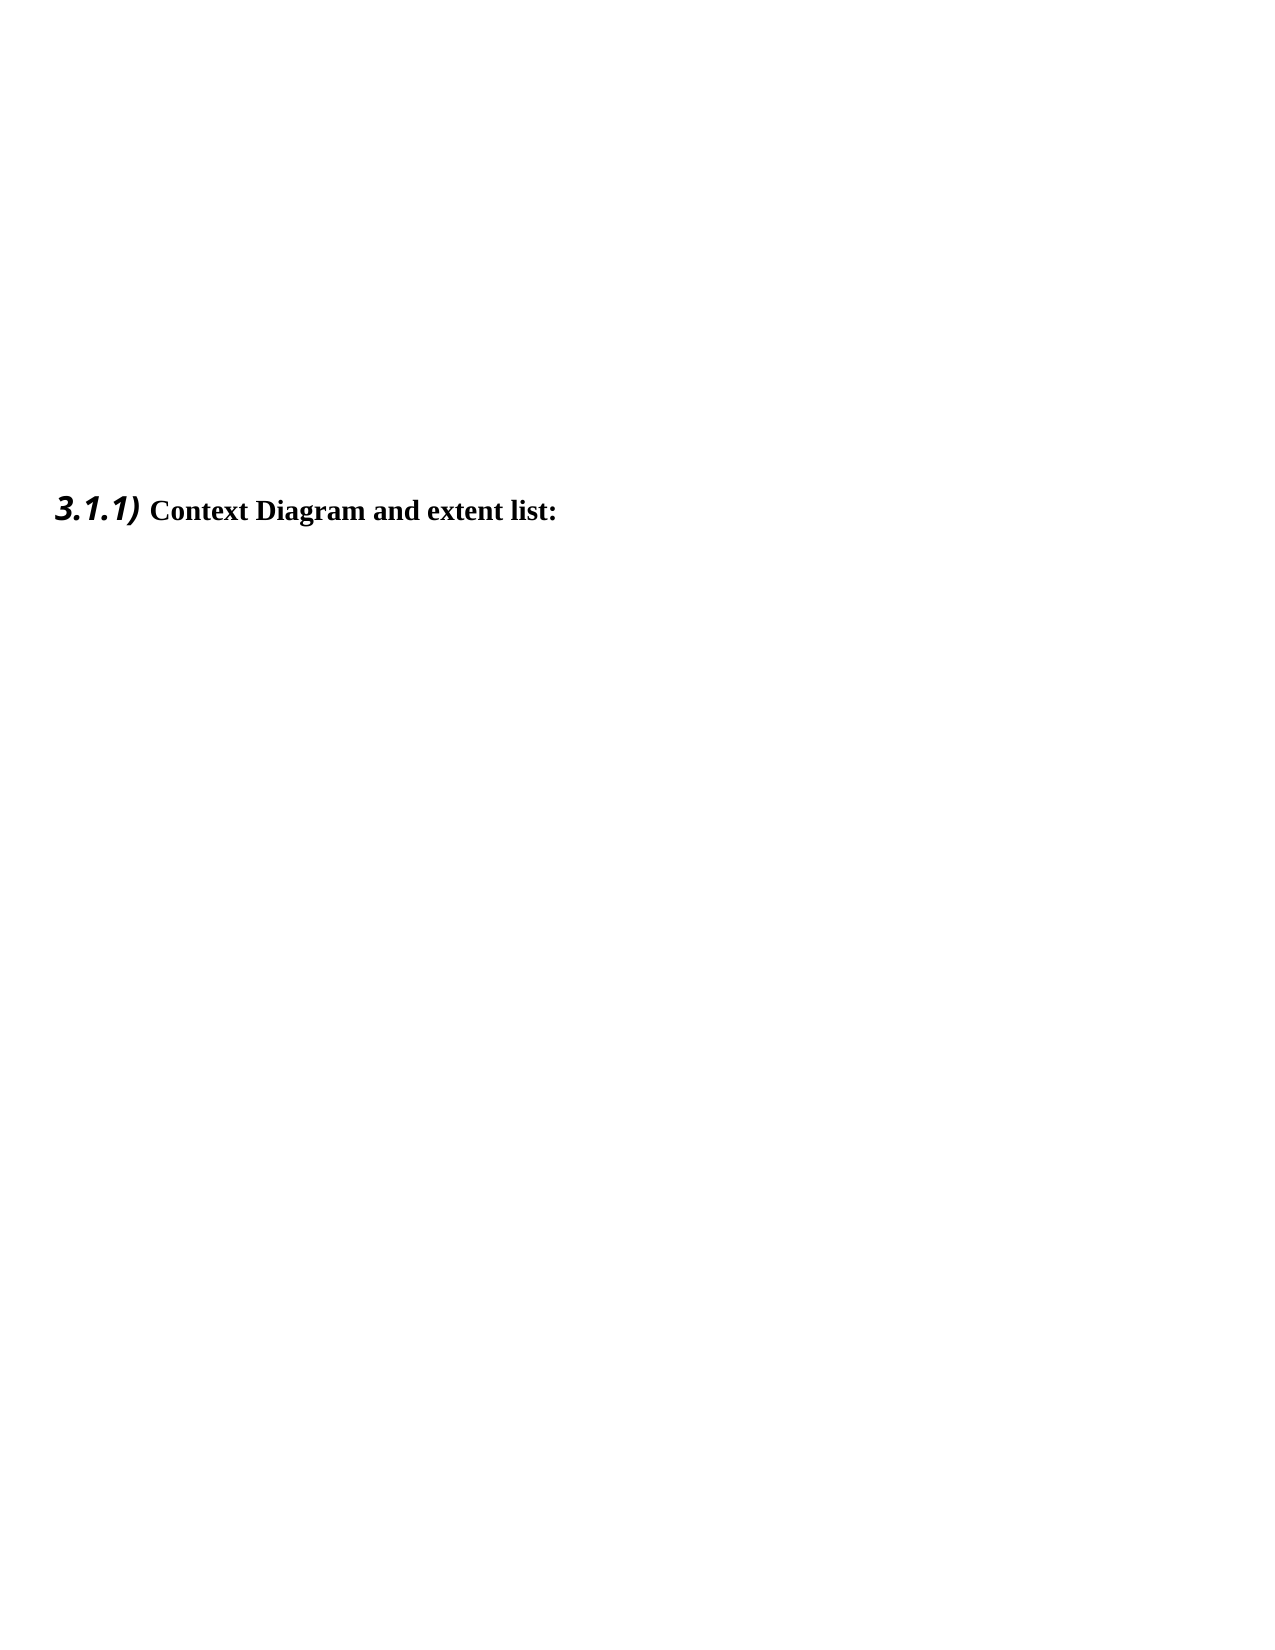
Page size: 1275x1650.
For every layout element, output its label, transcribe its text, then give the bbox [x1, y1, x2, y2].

text 3.1.1) Context Diagram and extent list: [55, 484, 1275, 530]
